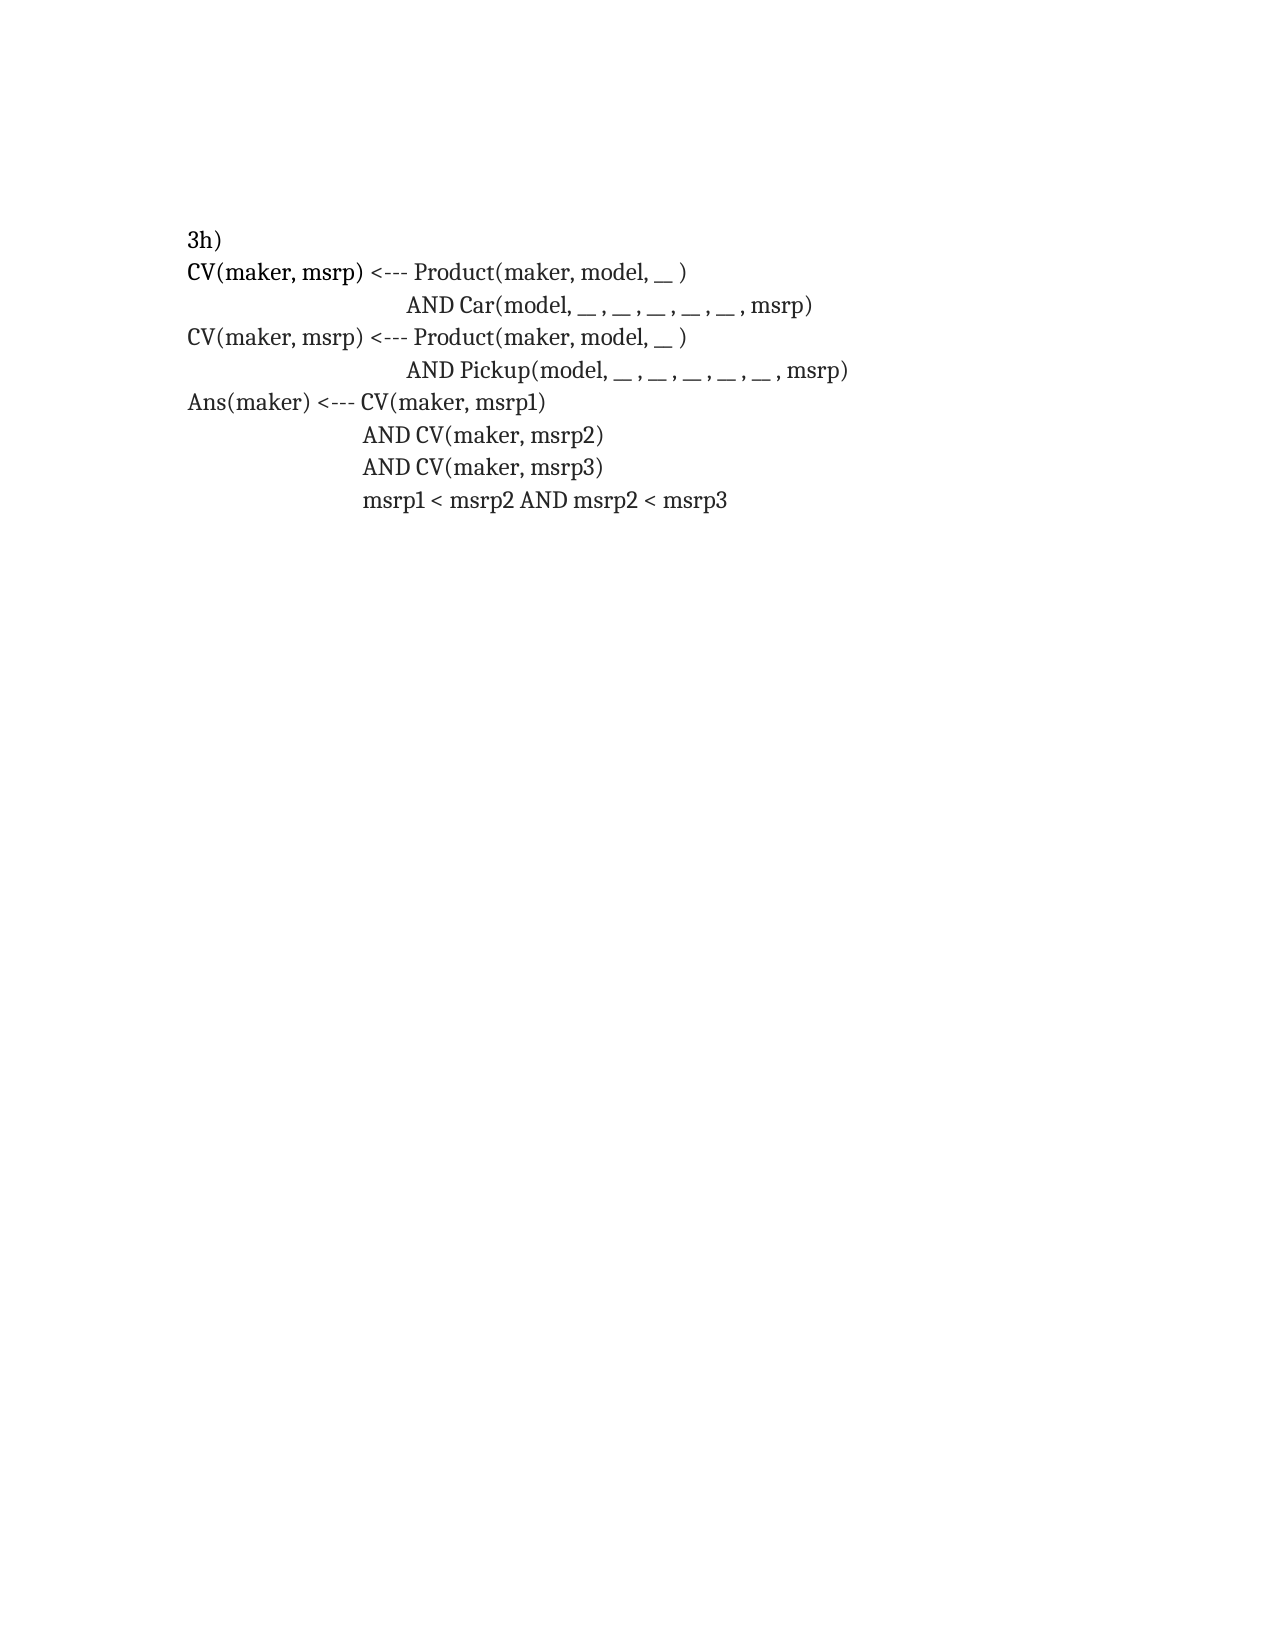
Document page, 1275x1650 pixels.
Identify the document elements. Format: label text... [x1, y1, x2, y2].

text AND Pickup(model, __ , __ , __ , __ , __ , msrp) [187, 354, 1087, 386]
text CV(maker, msrp) <--- Product(maker, model, __ ) [187, 256, 1087, 289]
text AND CV(maker, msrp2) [187, 419, 1087, 451]
text AND CV(maker, msrp3) [187, 451, 1087, 484]
text msrp1 < msrp2 AND msrp2 < msrp3 [187, 484, 1087, 516]
text CV(maker, msrp) <--- Product(maker, model, __ ) [187, 321, 1087, 354]
text Ans(maker) <--- CV(maker, msrp1) [187, 386, 1087, 419]
text 3h) [187, 224, 1087, 256]
text AND Car(model, __ , __ , __ , __ , __ , msrp) [187, 289, 1087, 321]
